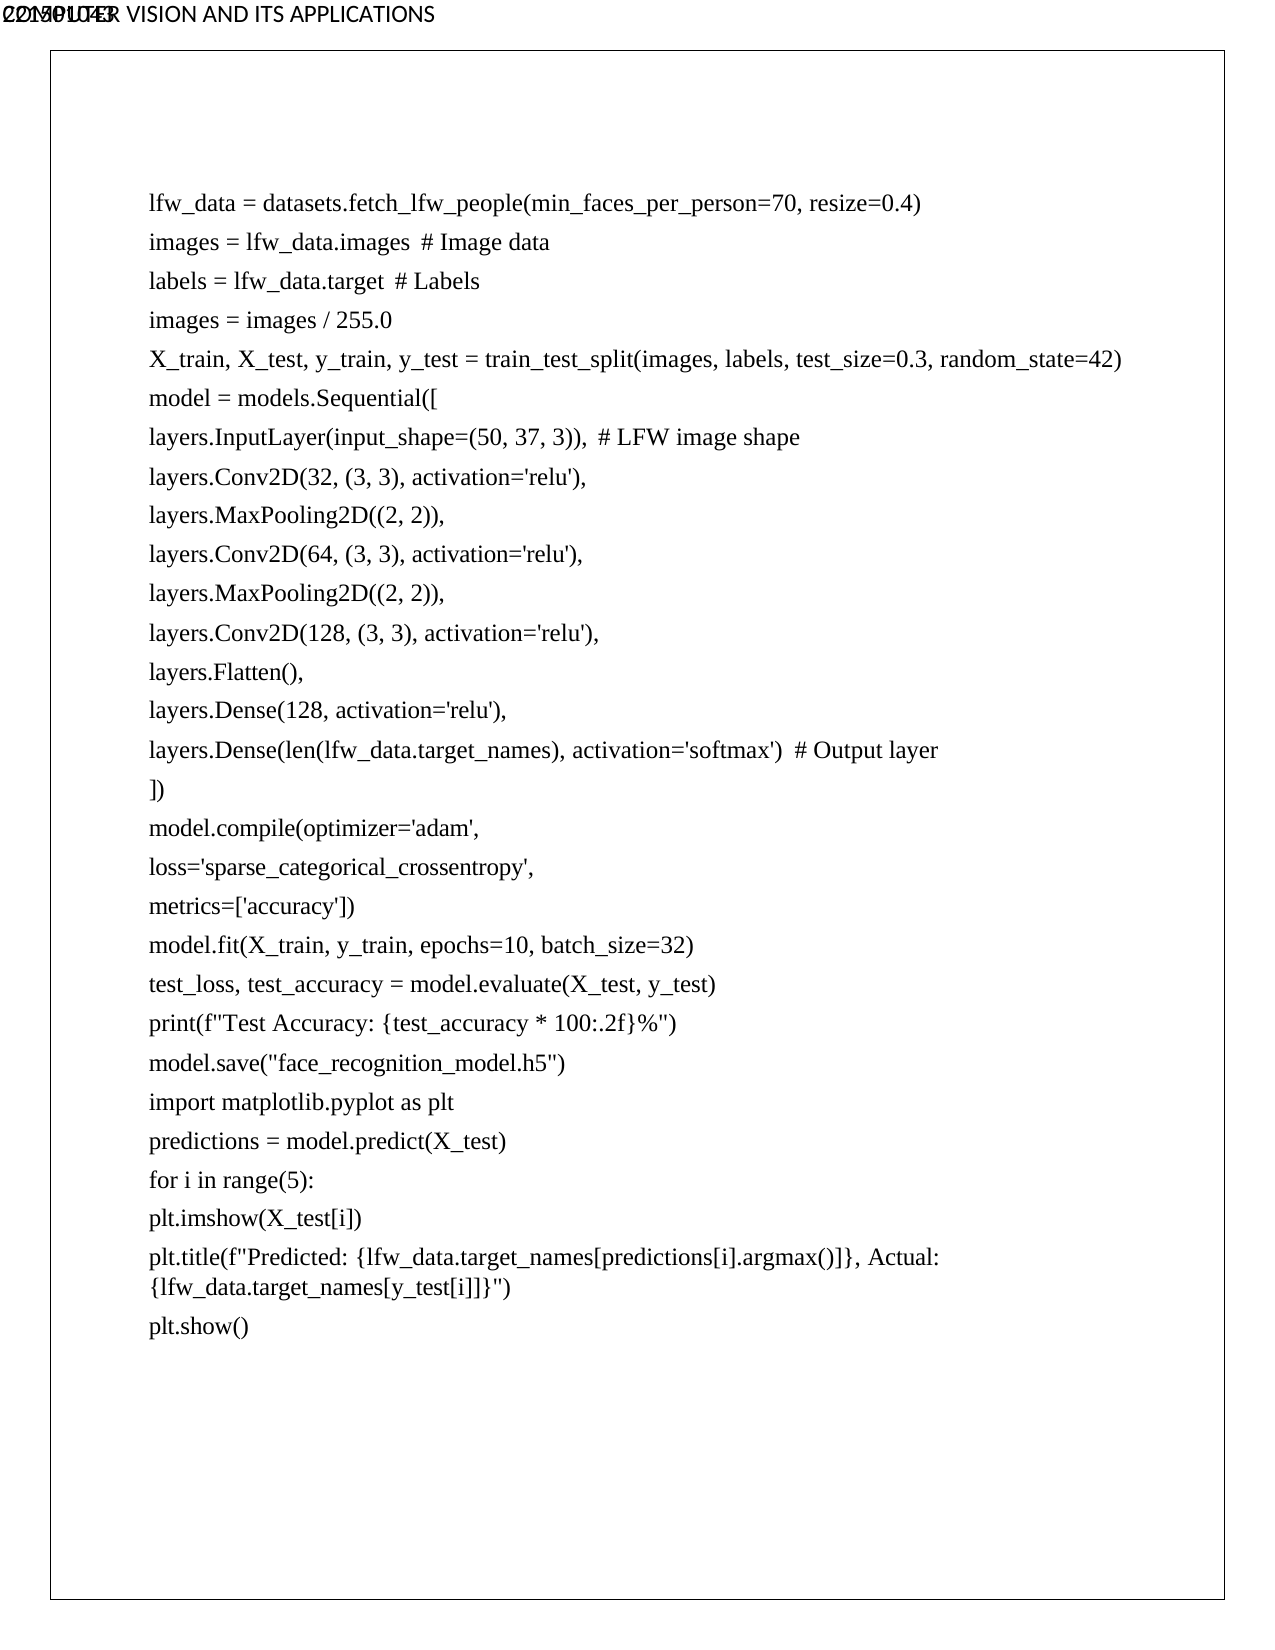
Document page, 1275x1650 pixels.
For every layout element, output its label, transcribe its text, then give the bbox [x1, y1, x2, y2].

text ]) [148, 774, 1162, 803]
text layers.InputLayer(input_shape=(50, 37, 3)), # LFW image shape layers.Conv2D(32, (3, 3), activation='relu'), [148, 422, 916, 490]
text X_train, X_test, y_train, y_test = train_test_split(images, labels, test_size=0.3, random_state=42) model = models.Sequential([ [148, 344, 1162, 412]
text model.fit(X_train, y_train, epochs=10, batch_size=32) test_loss, test_accuracy = model.evaluate(X_test, y_test) print(f"Test Accuracy: {test_accuracy * 100:.2f}%") model.save("face_recognition_model.h5") [148, 930, 720, 1076]
text lfw_data = datasets.fetch_lfw_people(min_faces_per_person=70, resize=0.4) images = lfw_data.images # Image data [148, 188, 985, 256]
text layers.Dense(128, activation='relu'), [148, 696, 1162, 724]
text layers.MaxPooling2D((2, 2)), [148, 578, 1162, 607]
text labels = lfw_data.target # Labels images = images / 255.0 [148, 266, 530, 334]
text model.compile(optimizer='adam', loss='sparse_categorical_crossentropy', metrics=['accuracy']) [148, 813, 720, 920]
text layers.Conv2D(64, (3, 3), activation='relu'), [148, 539, 1162, 568]
text layers.MaxPooling2D((2, 2)), [148, 501, 1162, 529]
text plt.imshow(X_test[i]) [148, 1204, 1162, 1232]
text layers.Dense(len(lfw_data.target_names), activation='softmax') # Output layer [148, 735, 1162, 763]
text import matplotlib.pyplot as plt predictions = model.predict(X_test) for i in range(5): [148, 1087, 530, 1193]
text layers.Conv2D(128, (3, 3), activation='relu'), layers.Flatten(), [148, 618, 720, 686]
text plt.title(f"Predicted: {lfw_data.target_names[predictions[i].argmax()]}, Actual: [148, 1242, 1162, 1271]
text {lfw_data.target_names[y_test[i]]}") plt.show() [148, 1272, 530, 1340]
